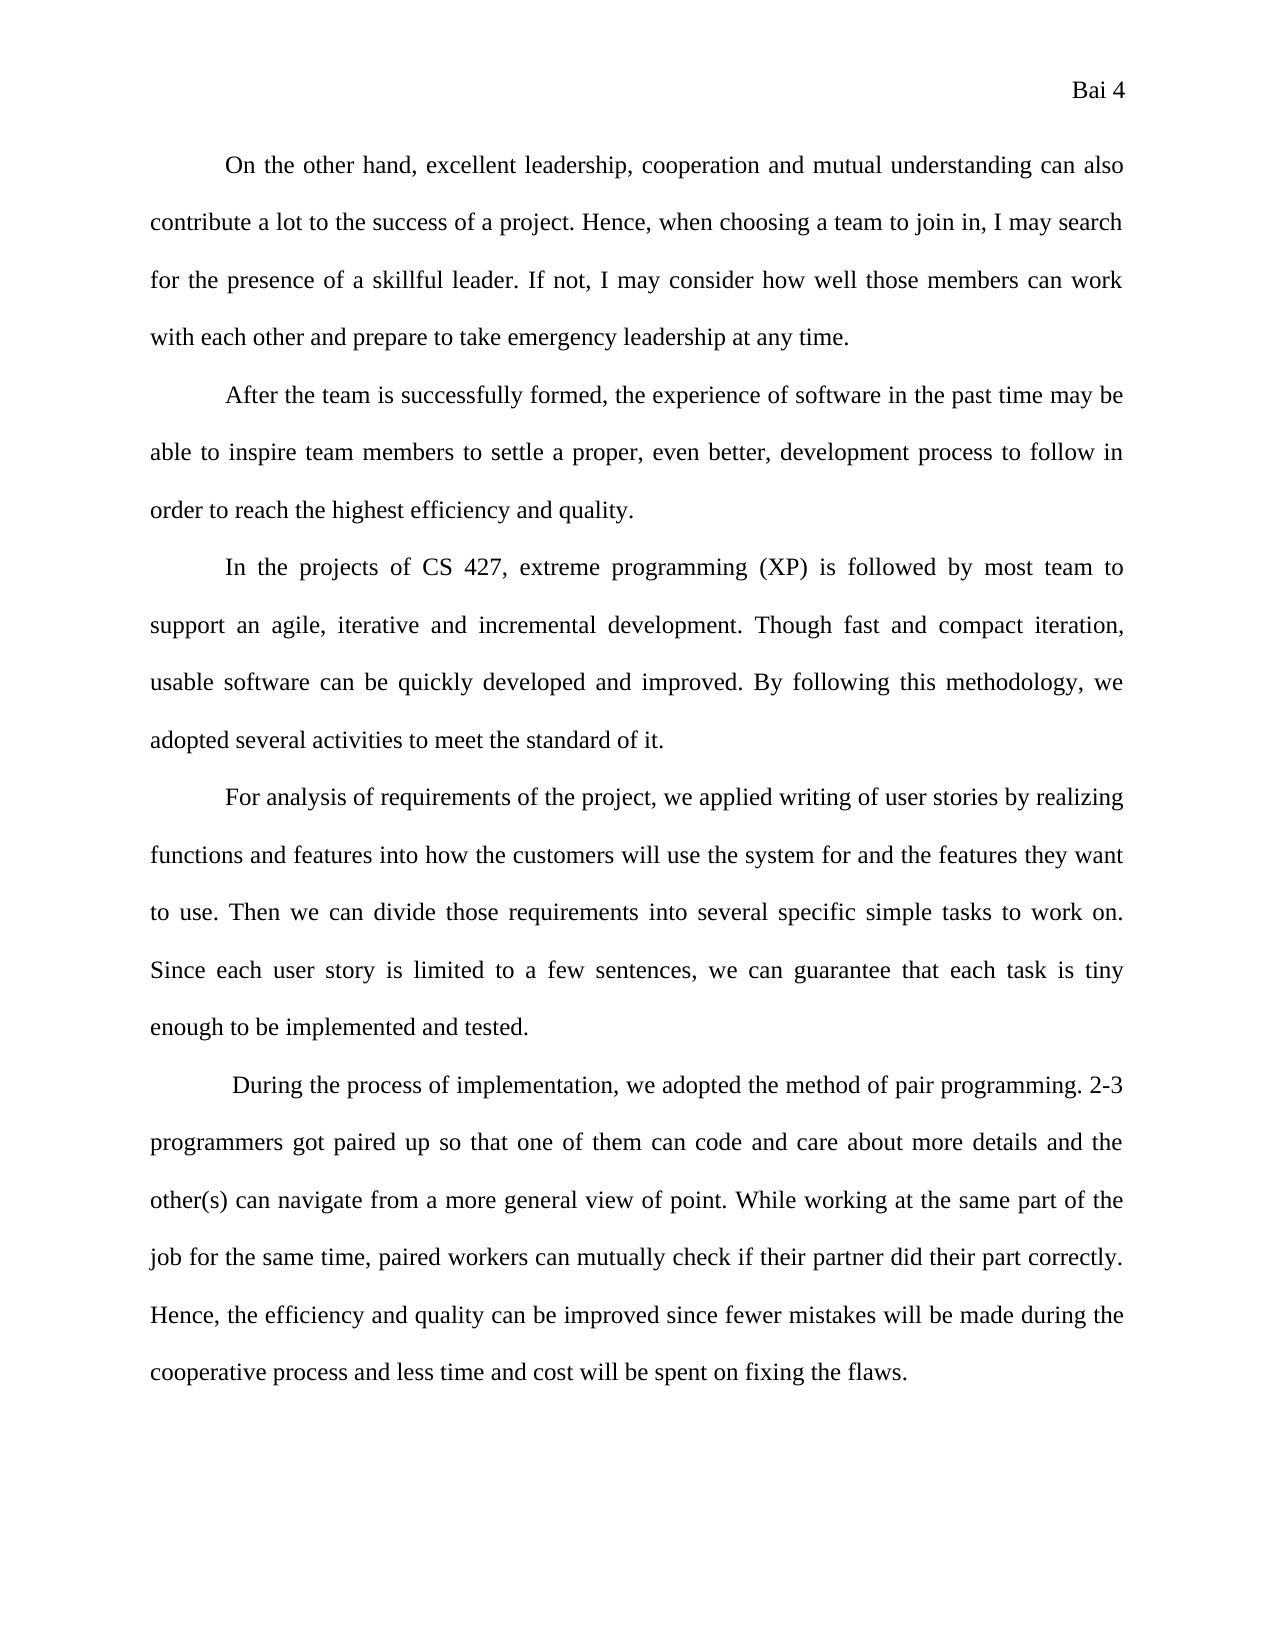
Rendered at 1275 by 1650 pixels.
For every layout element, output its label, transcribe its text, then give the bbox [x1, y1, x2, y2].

text In the projects of CS 427, extreme programming (XP) is followed by most team to support an agile, iterative and incremental development. Though fast and compact iteration, usable software can be quickly developed and improved. By following this methodology, we adopted several activities to meet the standard of it. [150, 552, 1125, 754]
text During the process of implementation, we adopted the method of pair programming. 2-3 programmers got paired up so that one of them can code and care about more details and the other(s) can navigate from a more general view of point. While working at the same part of the job for the same time, paired workers can mutually check if their partner did their part correctly. Hence, the efficiency and quality can be improved since fewer mistakes will be made during the cooperative process and less time and cost will be spent on fixing the flaws. [150, 1070, 1125, 1386]
text After the team is successfully formed, the experience of software in the past time may be able to inspire team members to settle a proper, even better, development process to follow in order to reach the highest efficiency and quality. [150, 380, 1125, 524]
text On the other hand, excellent leadership, cooperation and mutual understanding can also contribute a lot to the success of a project. Hence, when choosing a team to join in, I may search for the presence of a skillful leader. If not, I may consider how well those members can work with each other and prepare to take emergency leadership at any time. [150, 150, 1125, 351]
text For analysis of requirements of the project, we applied writing of user stories by realizing functions and features into how the customers will use the system for and the features they want to use. Then we can divide those requirements into several specific simple tasks to work on. Since each user story is limited to a few sentences, we can guarantee that each task is tiny enough to be implemented and tested. [150, 782, 1125, 1041]
